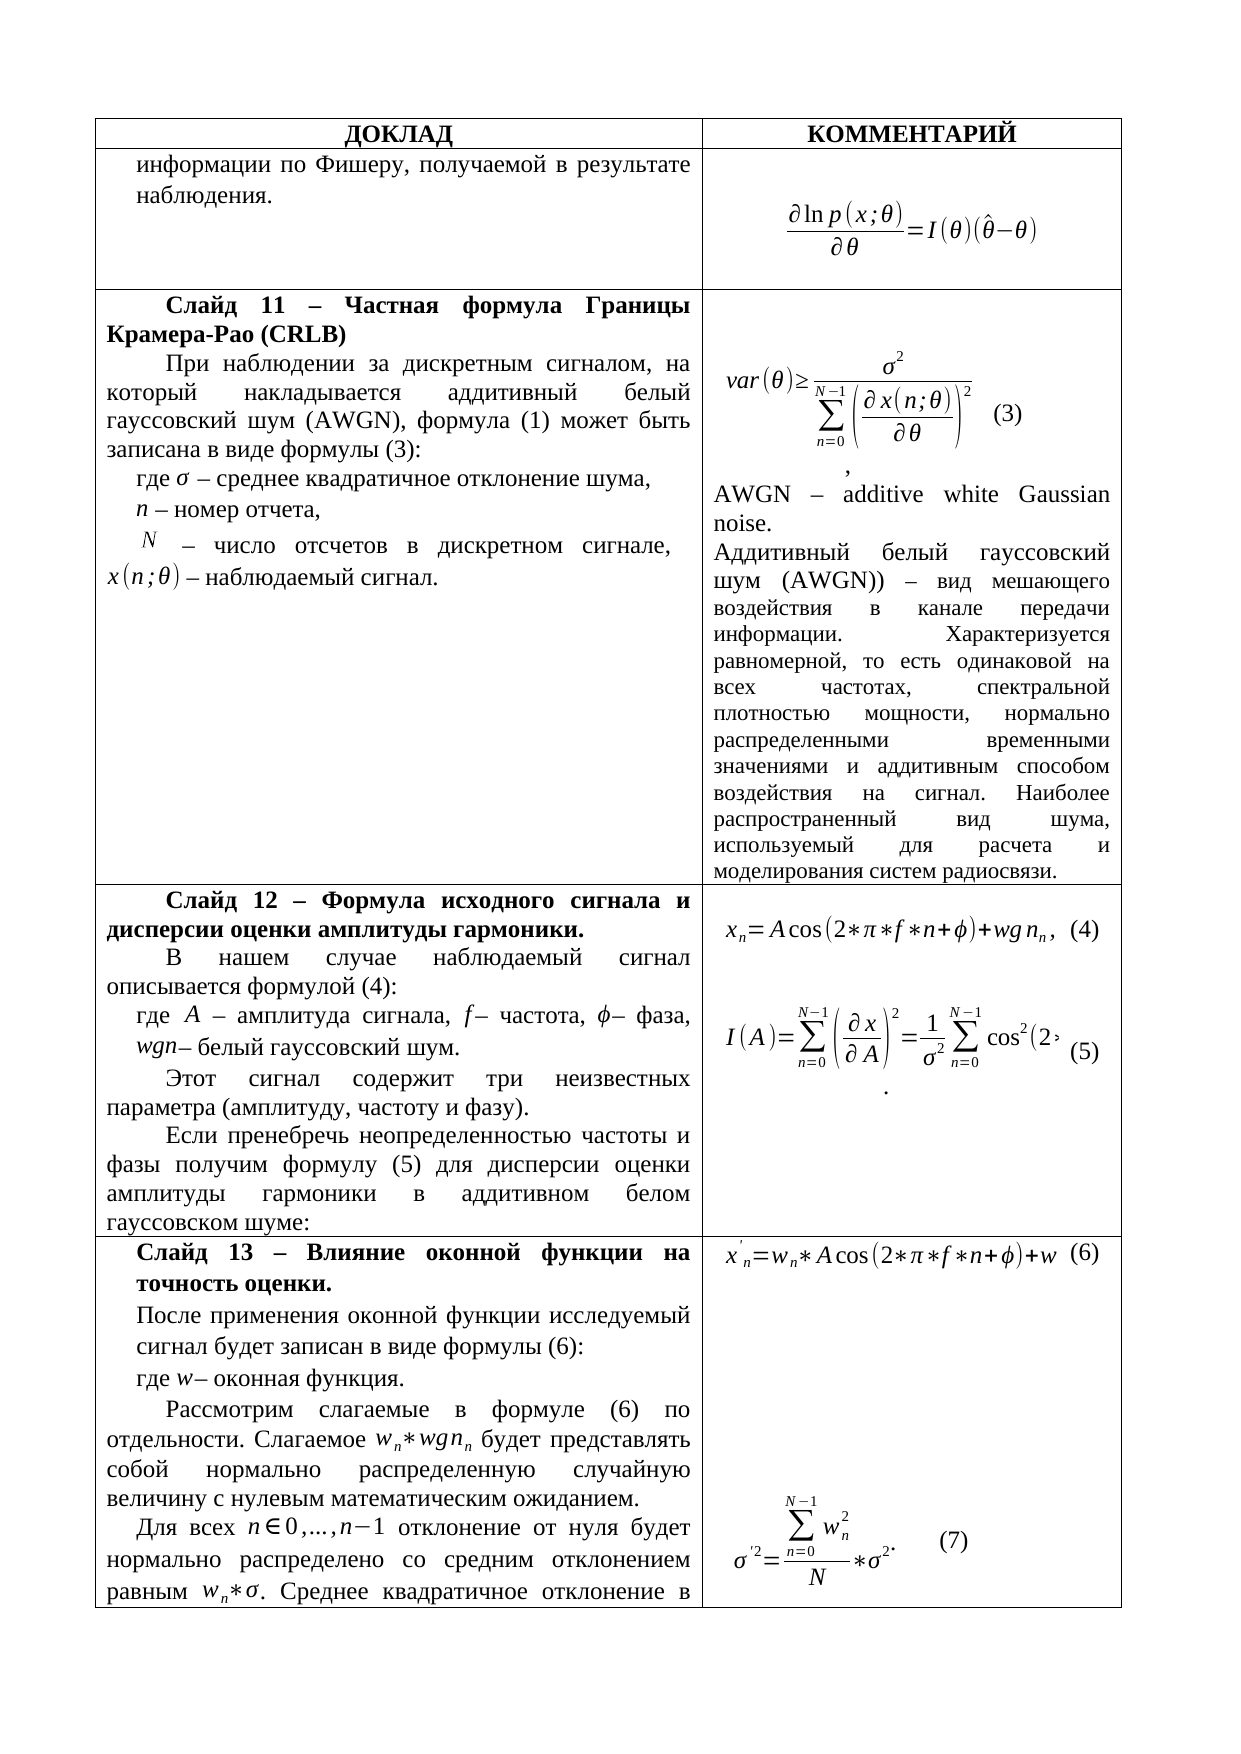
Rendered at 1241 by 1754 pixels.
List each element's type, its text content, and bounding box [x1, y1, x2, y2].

table_cell AWGN – additive white Gaussian noise. Аддитивный белый гауссовский шум (AWGN)) – вид мешающего воздействия в канале передачи информации. Характеризуется равномерной, то есть одинаковой на всех частотах, спектральной плотностью мощности, нормально распределенными временными значениями и аддитивным способом воздействия на сигнал. Наиболее распространенный вид шума, используемый для расчета и моделирования систем радиосвязи. [703, 290, 1121, 884]
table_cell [703, 149, 1121, 289]
table_cell [703, 885, 1121, 1236]
table_cell [703, 1237, 1121, 1607]
table_cell Слайд 11 – Частная формула Границы Крамера-Рао (CRLB) При наблюдении за дискретным сигналом, на который накладывается аддитивный белый гауссовский шум (AWGN), формула (1) может быть записана в виде формулы (3): где – среднее квадратичное отклонение шума, – номер отчета, – число отсчетов в дискретном сигнале, – наблюдаемый сигнал. [96, 290, 702, 884]
table_cell Слайд 12 – Формула исходного сигнала и дисперсии оценки амплитуды гармоники. В нашем случае наблюдаемый сигнал описывается формулой (4): где – амплитуда сигнала, – частота, – фаза, – белый гауссовский шум. Этот сигнал содержит три неизвестных параметра (амплитуду, частоту и фазу). Если пренебречь неопределенностью частоты и фазы получим формулу (5) для дисперсии оценки амплитуды гармоники в аддитивном белом гауссовском шуме: [96, 885, 702, 1236]
table_header ДОКЛАД [96, 119, 702, 148]
table_header КОММЕНТАРИЙ [703, 119, 1121, 148]
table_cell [96, 1237, 702, 1607]
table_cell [96, 149, 702, 289]
